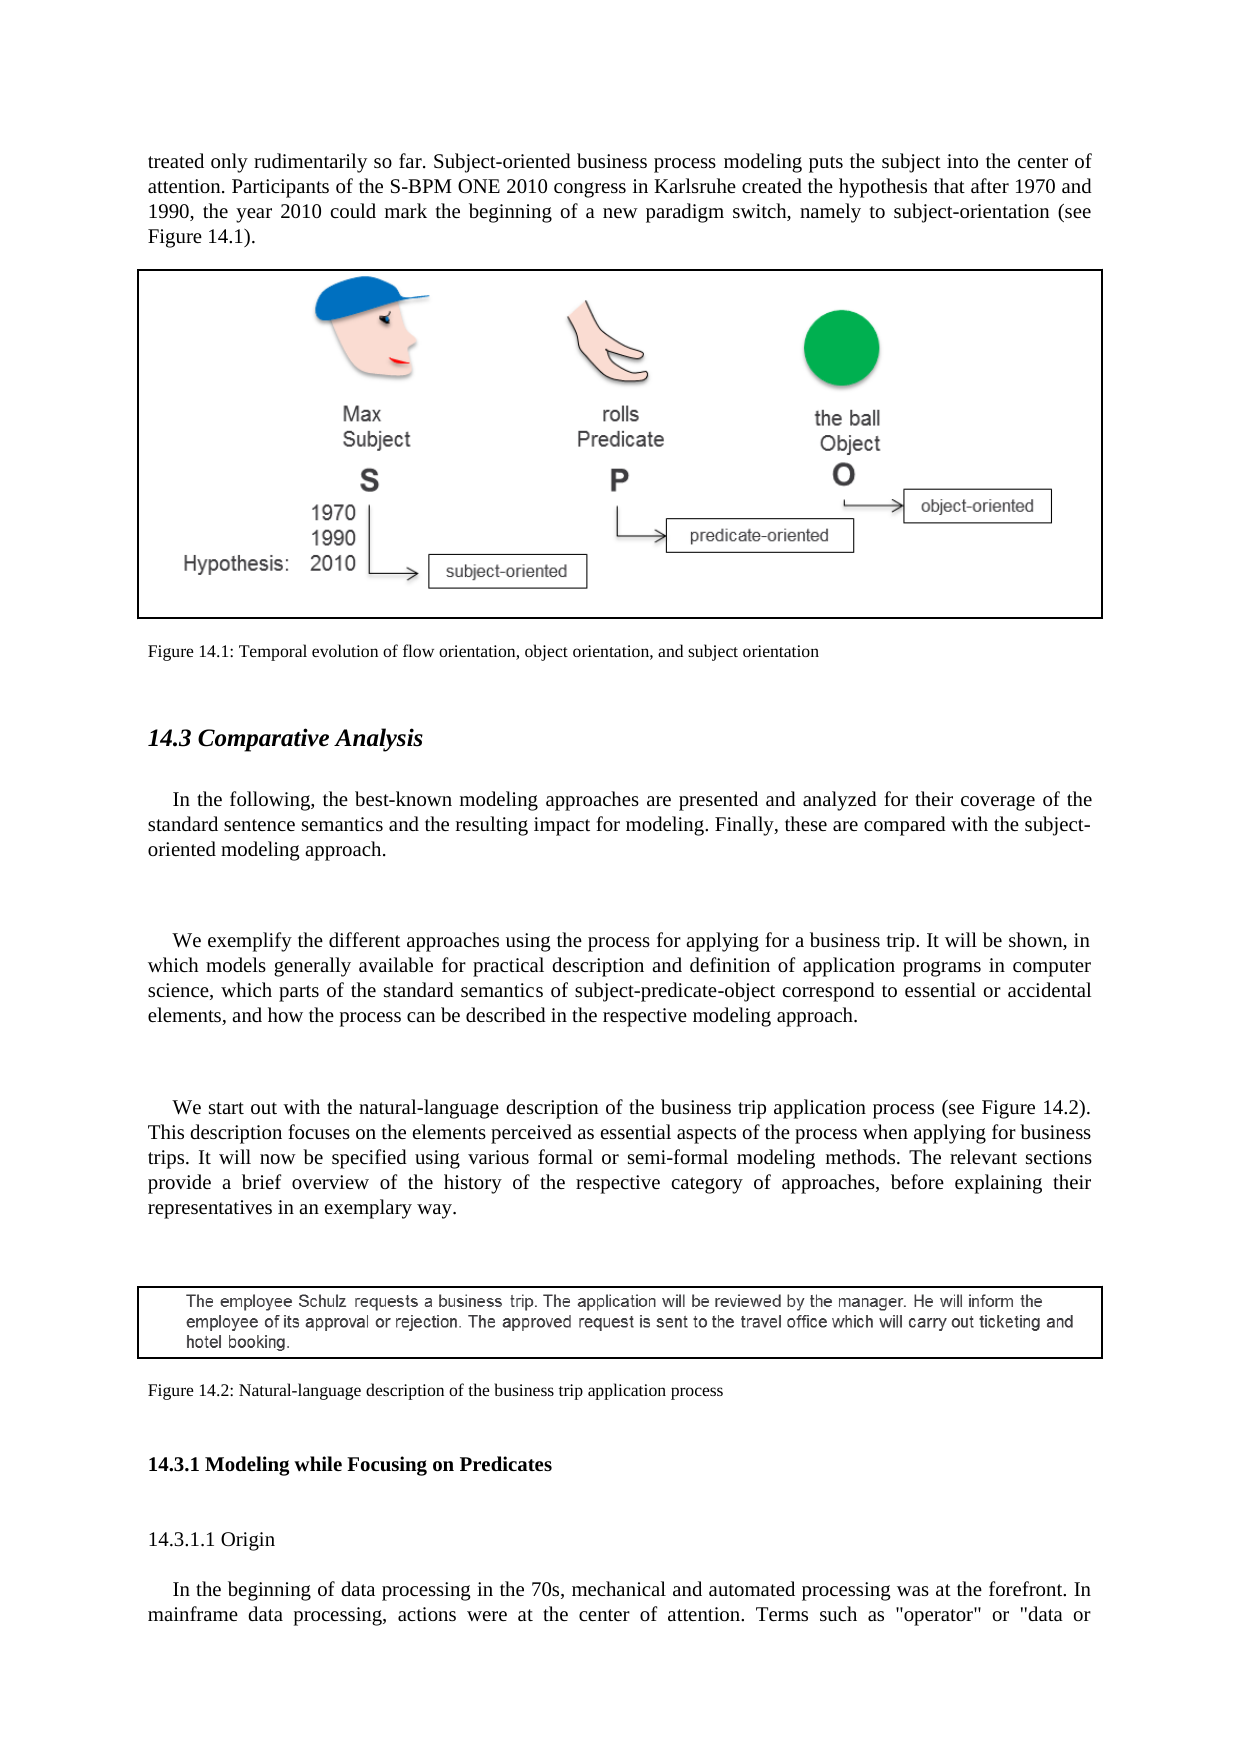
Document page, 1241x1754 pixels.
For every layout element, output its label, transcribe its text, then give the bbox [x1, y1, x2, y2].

text We exemplify the different approaches using the process for applying for a business trip. It will be shown, in which models generally available for practical description and definition of application programs in computer science, which parts of the standard semantics of subject-predicate-object correspond to essential or accidental elements, and how the process can be described in the respective modeling approach. [148, 927, 1093, 1027]
text Figure 14.2: Natural-language description of the business trip application process [148, 1380, 1093, 1401]
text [148, 1576, 1093, 1626]
text Figure 14.1: Temporal evolution of flow orientation, object orientation, and subject orientation [148, 640, 1093, 661]
text In the following, the best-known modeling approaches are presented and analyzed for their coverage of the standard sentence semantics and the resulting impact for modeling. Finally, these are compared with the subject-oriented modeling approach. [148, 786, 1093, 861]
picture [184, 1289, 1081, 1355]
subtitle 14.3 Comparative Analysis [148, 723, 1093, 752]
subtitle 14.3.1 Modeling while Focusing on Predicates [148, 1451, 1093, 1476]
picture [172, 272, 1074, 616]
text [148, 148, 1093, 248]
text We start out with the natural-language description of the business trip application process (see Figure 14.2). This description focuses on the elements perceived as essential aspects of the process when applying for business trips. It will now be specified using various formal or semi-formal modeling methods. The relevant sections provide a brief overview of the history of the respective category of approaches, before explaining their representatives in an exemplary way. [148, 1094, 1093, 1219]
subtitle 14.3.1.1 Origin [148, 1526, 1093, 1551]
